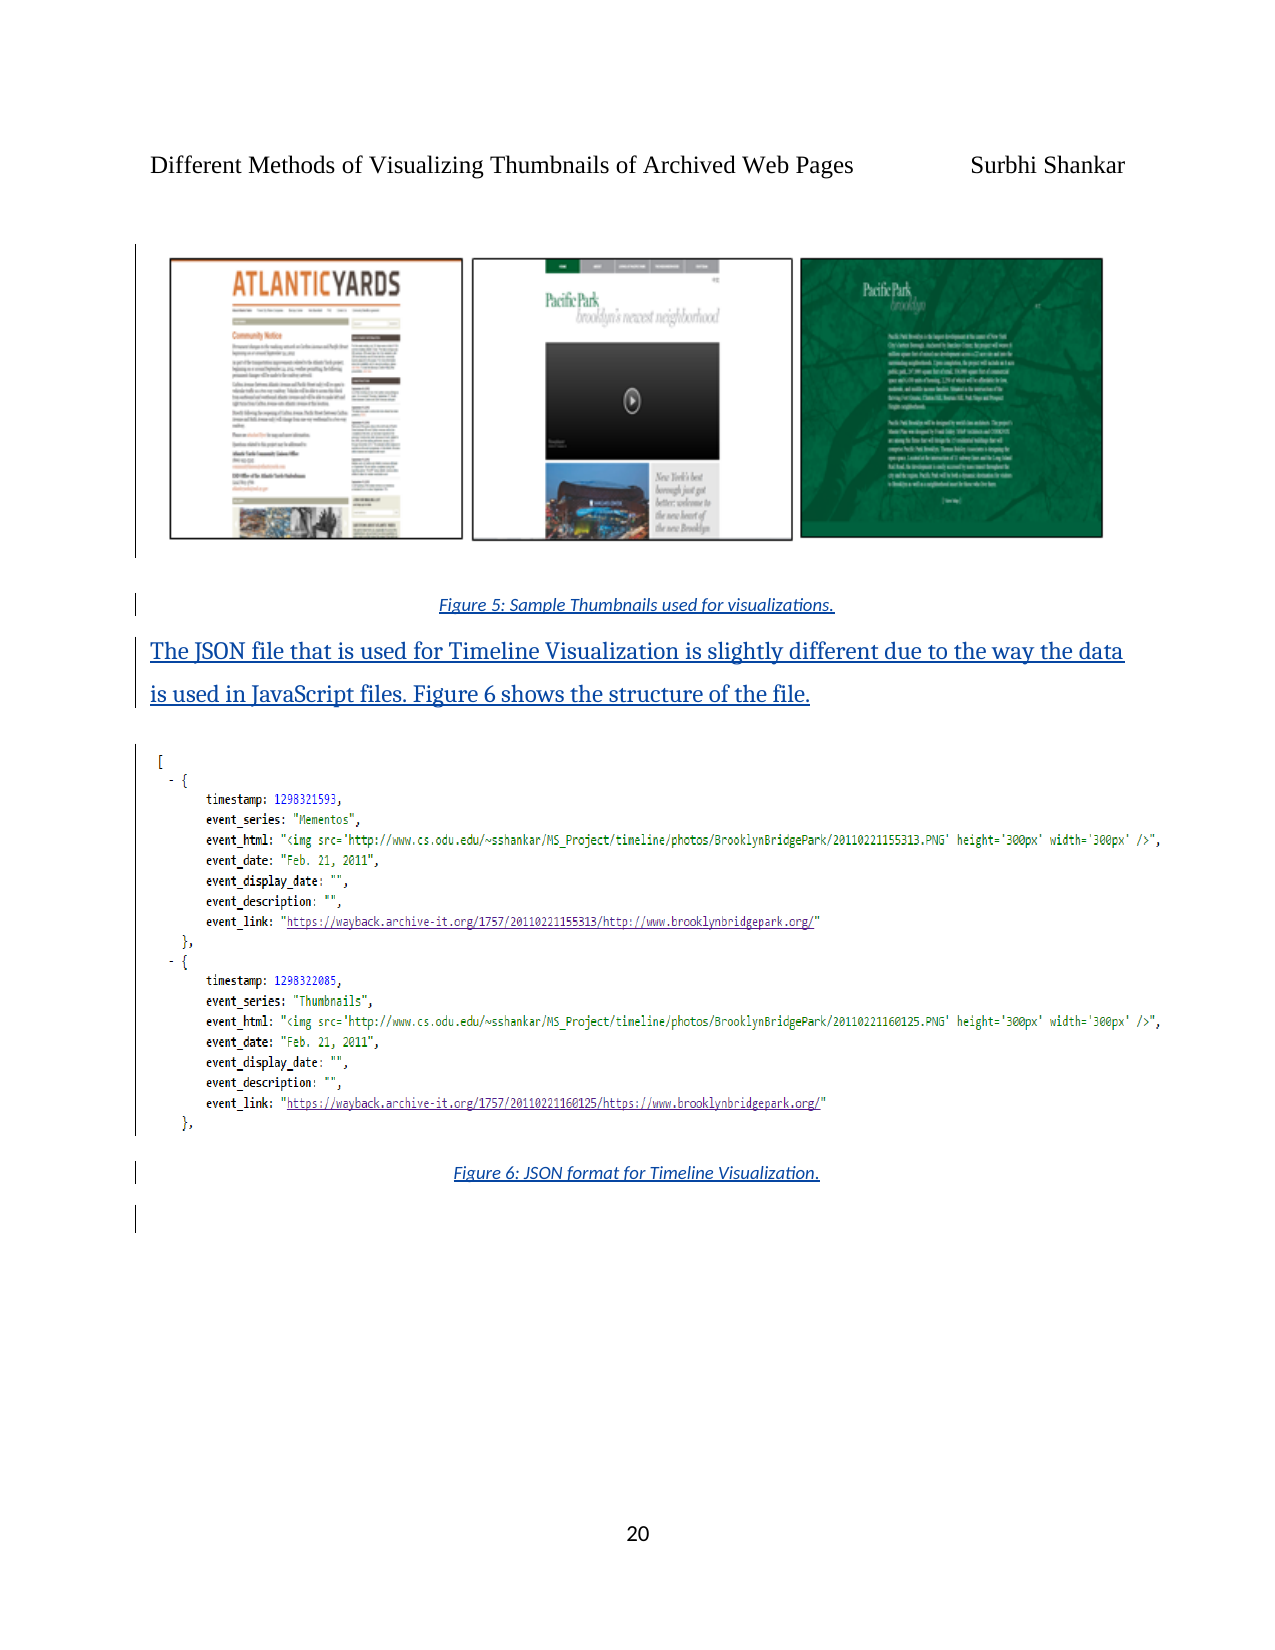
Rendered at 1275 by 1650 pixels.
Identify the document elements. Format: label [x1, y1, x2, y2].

picture [150, 743, 1183, 1136]
picture [150, 243, 1125, 558]
